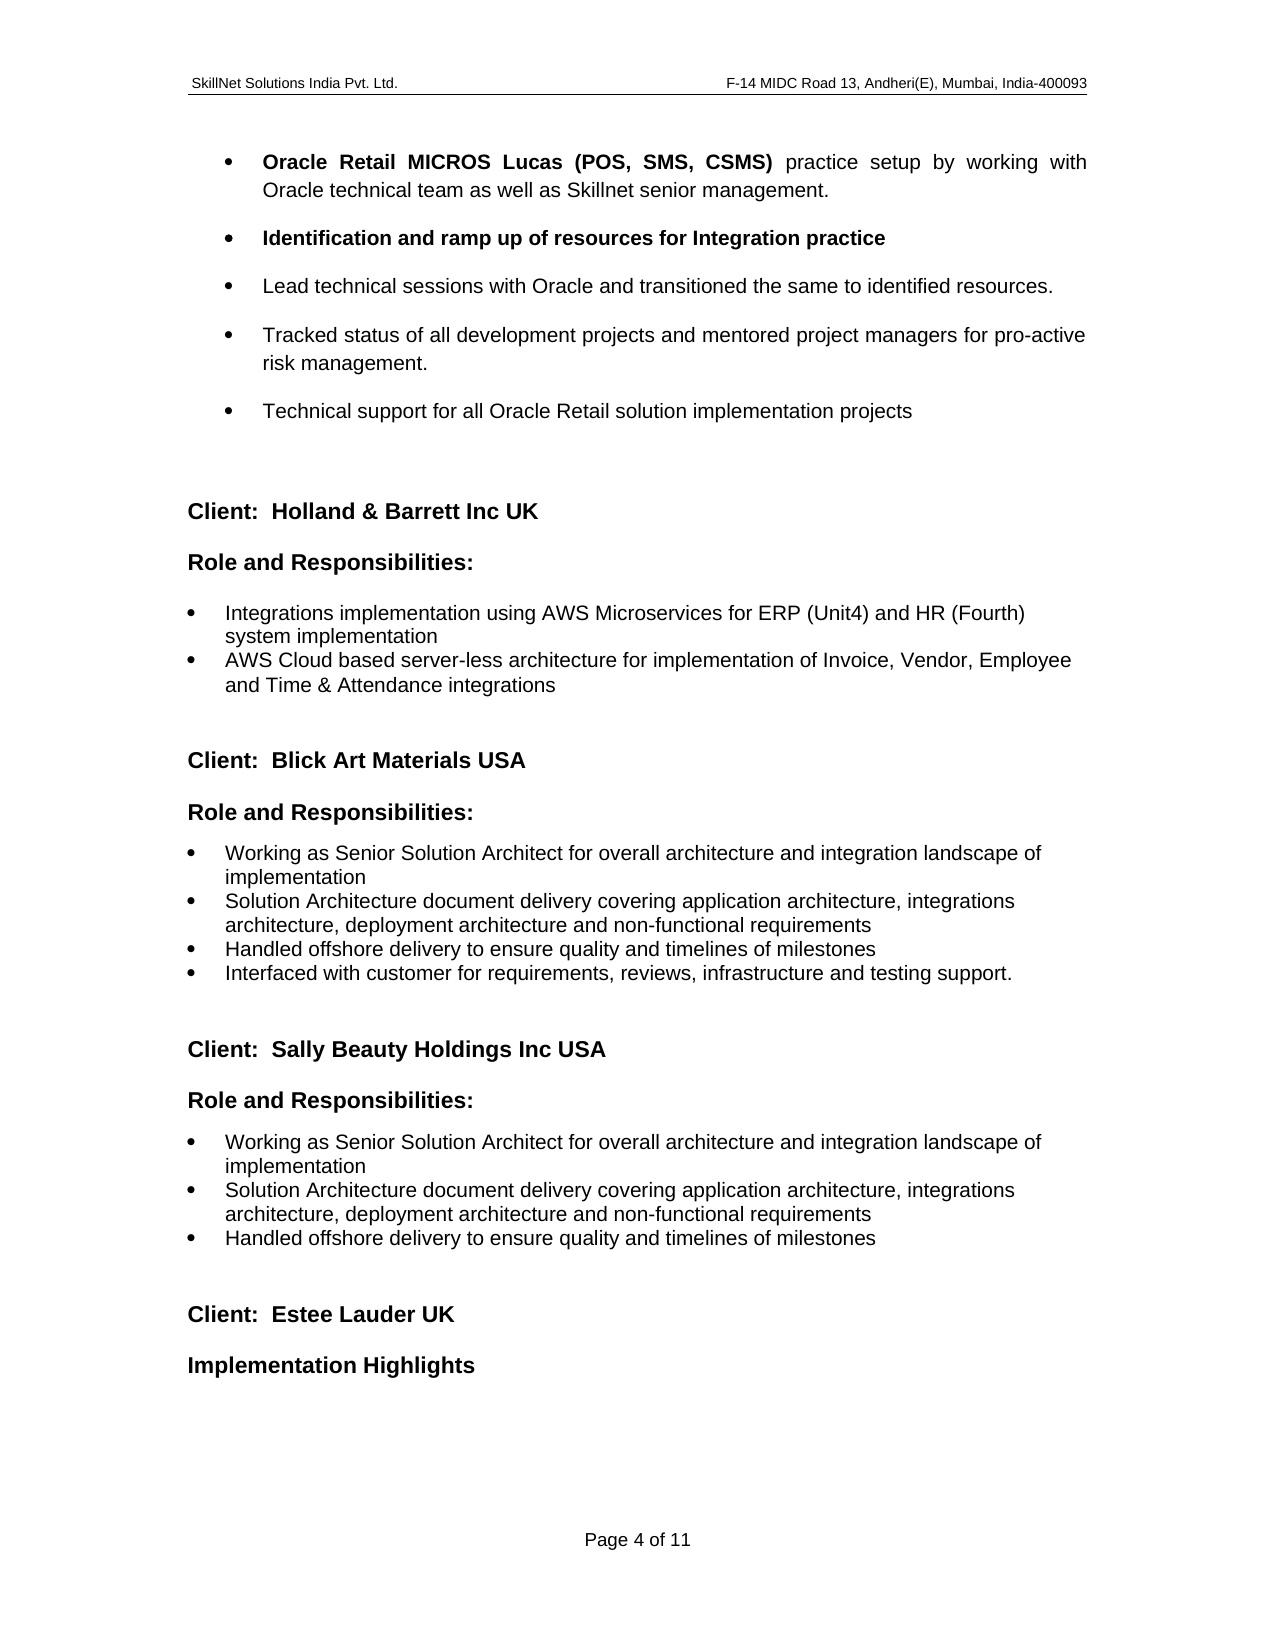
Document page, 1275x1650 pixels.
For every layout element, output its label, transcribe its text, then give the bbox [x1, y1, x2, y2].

list Solution Architecture document delivery covering application architecture, integrations architecture, deployment architecture and non-functional requirements [187, 1178, 1087, 1226]
list Working as Senior Solution Architect for overall architecture and integration landscape of implementation [187, 841, 1087, 889]
text Client: Blick Art Materials USA [187, 747, 1087, 774]
text Role and Responsibilities: [187, 1087, 1087, 1114]
text Client: Holland & Barrett Inc UK [187, 498, 1087, 524]
list Tracked status of all development projects and mentored project managers for pro-active risk management. [225, 323, 1087, 374]
list AWS Cloud based server-less architecture for implementation of Invoice, Vendor, Employee and Time & Attendance integrations [187, 648, 1087, 696]
list Integrations implementation using AWS Microservices for ERP (Unit4) and HR (Fourth) system implementation [187, 600, 1087, 648]
text Client: Estee Lauder UK [187, 1301, 1087, 1328]
text Role and Responsibilities: [187, 798, 1087, 825]
list Oracle Retail MICROS Lucas (POS, SMS, CSMS) practice setup by working with Oracle technical team as well as Skillnet senior management. [225, 150, 1087, 202]
text Client: Sally Beauty Holdings Inc USA [187, 1036, 1087, 1063]
text Implementation Highlights [187, 1352, 1087, 1379]
text Role and Responsibilities: [187, 549, 1087, 576]
list Technical support for all Oracle Retail solution implementation projects [225, 399, 1087, 423]
list Interfaced with customer for requirements, reviews, infrastructure and testing support. [187, 961, 1087, 985]
list Handled offshore delivery to ensure quality and timelines of milestones [187, 1226, 1087, 1250]
list Solution Architecture document delivery covering application architecture, integrations architecture, deployment architecture and non-functional requirements [187, 889, 1087, 937]
list Working as Senior Solution Architect for overall architecture and integration landscape of implementation [187, 1130, 1087, 1178]
list Handled offshore delivery to ensure quality and timelines of milestones [187, 937, 1087, 961]
list Identification and ramp up of resources for Integration practice [225, 226, 1087, 250]
list Lead technical sessions with Oracle and transitioned the same to identified resources. [225, 274, 1087, 298]
